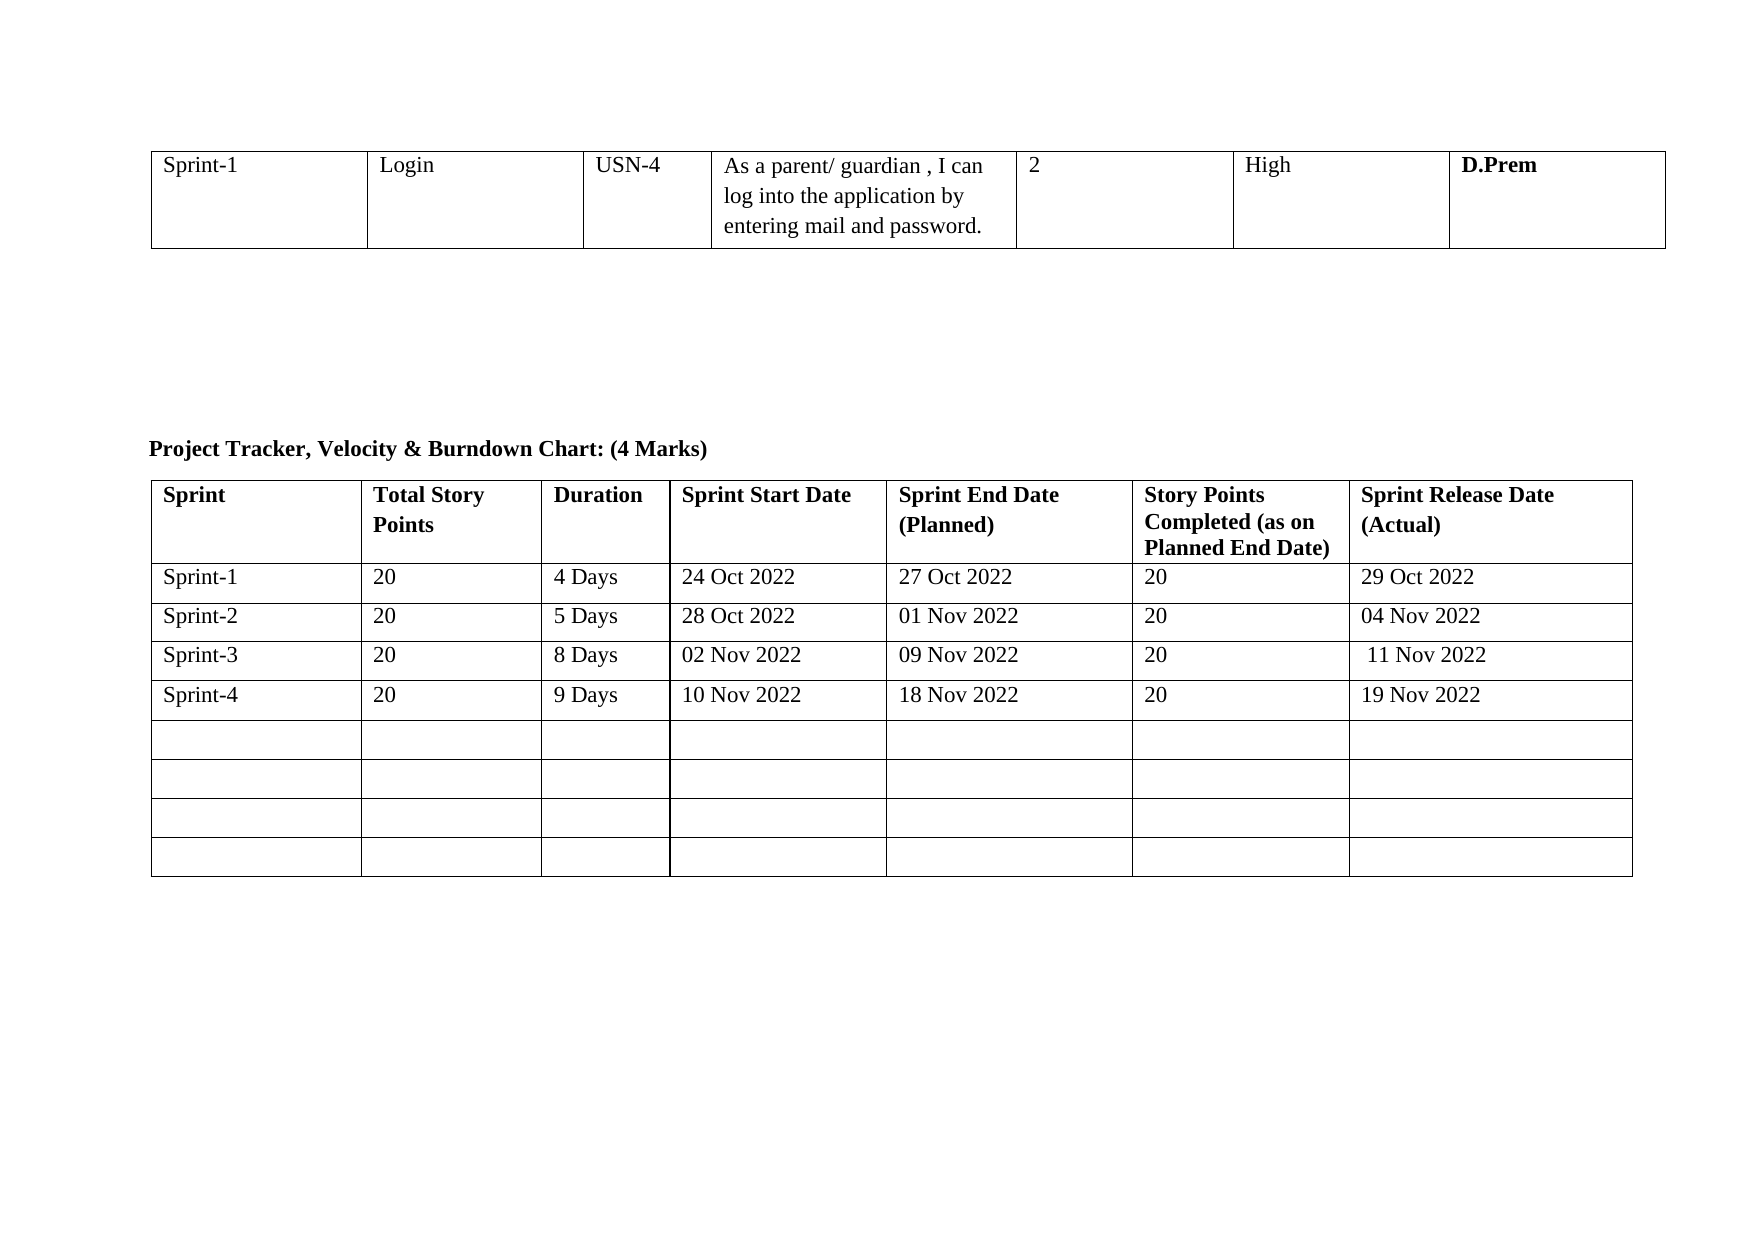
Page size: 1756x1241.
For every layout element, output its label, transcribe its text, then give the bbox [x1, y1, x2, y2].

table_cell 04 Nov 2022 [1350, 604, 1632, 641]
table_cell [887, 721, 1132, 759]
table_header As a parent/ guardian , I can log into the application by entering mail and password. [712, 152, 1016, 248]
table_cell 20 [362, 642, 541, 680]
table_cell 20 [362, 564, 541, 602]
table_cell Sprint-3 [152, 642, 361, 680]
table_cell [671, 760, 886, 798]
table_cell [152, 760, 361, 798]
table_header USN-4 [584, 152, 711, 248]
table_cell [671, 838, 886, 876]
table_cell 8 Days [542, 642, 669, 680]
table_cell 20 [1133, 642, 1349, 680]
table_cell 5 Days [542, 604, 669, 641]
table_cell 28 Oct 2022 [671, 604, 886, 641]
table_cell [542, 838, 669, 876]
table_cell [1133, 799, 1349, 837]
table_cell 20 [362, 681, 541, 720]
table_cell Sprint-1 [152, 564, 361, 602]
table_header Sprint End Date (Planned) [887, 481, 1132, 563]
table_cell [542, 799, 669, 837]
table_header Sprint Release Date (Actual) [1350, 481, 1632, 563]
table_cell 24 Oct 2022 [671, 564, 886, 602]
table_cell 20 [1133, 681, 1349, 720]
table_cell [671, 721, 886, 759]
table_header D.Prem [1450, 152, 1665, 248]
table_cell [542, 721, 669, 759]
table_cell 18 Nov 2022 [887, 681, 1132, 720]
table_cell [887, 799, 1132, 837]
table_cell [152, 799, 361, 837]
table_cell 01 Nov 2022 [887, 604, 1132, 641]
table_cell [887, 760, 1132, 798]
table_cell [362, 838, 541, 876]
table_header High [1234, 152, 1449, 248]
table_cell [1133, 838, 1349, 876]
table_header Login [368, 152, 583, 248]
table_cell [362, 799, 541, 837]
table_cell 11 Nov 2022 [1350, 642, 1632, 680]
table_cell 29 Oct 2022 [1350, 564, 1632, 602]
table_cell [1350, 721, 1632, 759]
table_cell [362, 721, 541, 759]
table_header Total Story Points [362, 481, 541, 563]
table_cell [152, 838, 361, 876]
text Project Tracker, Velocity & Burndown Chart: (4 Marks) [148, 435, 1680, 461]
table_cell 4 Days [542, 564, 669, 602]
table_cell [152, 721, 361, 759]
table_cell 27 Oct 2022 [887, 564, 1132, 602]
table_cell 20 [362, 604, 541, 641]
table_cell 20 [1133, 564, 1349, 602]
table_cell 9 Days [542, 681, 669, 720]
table_cell [1350, 760, 1632, 798]
table_cell [1133, 760, 1349, 798]
table_cell [542, 760, 669, 798]
table_header Duration [542, 481, 669, 563]
table_cell [671, 799, 886, 837]
table_cell 09 Nov 2022 [887, 642, 1132, 680]
table_cell [1350, 838, 1632, 876]
table_cell [362, 760, 541, 798]
table_cell 20 [1133, 604, 1349, 641]
table_header 2 [1017, 152, 1233, 248]
table_cell [887, 838, 1132, 876]
table_cell Sprint-4 [152, 681, 361, 720]
table_cell 19 Nov 2022 [1350, 681, 1632, 720]
table_cell Sprint-2 [152, 604, 361, 641]
table_header Story Points Completed (as on Planned End Date) [1133, 481, 1349, 563]
table_header Sprint [152, 481, 361, 563]
table_cell 02 Nov 2022 [671, 642, 886, 680]
table_cell [1350, 799, 1632, 837]
table_header Sprint Start Date [671, 481, 886, 563]
table_header Sprint-1 [152, 152, 367, 248]
table_cell [1133, 721, 1349, 759]
table_cell 10 Nov 2022 [671, 681, 886, 720]
